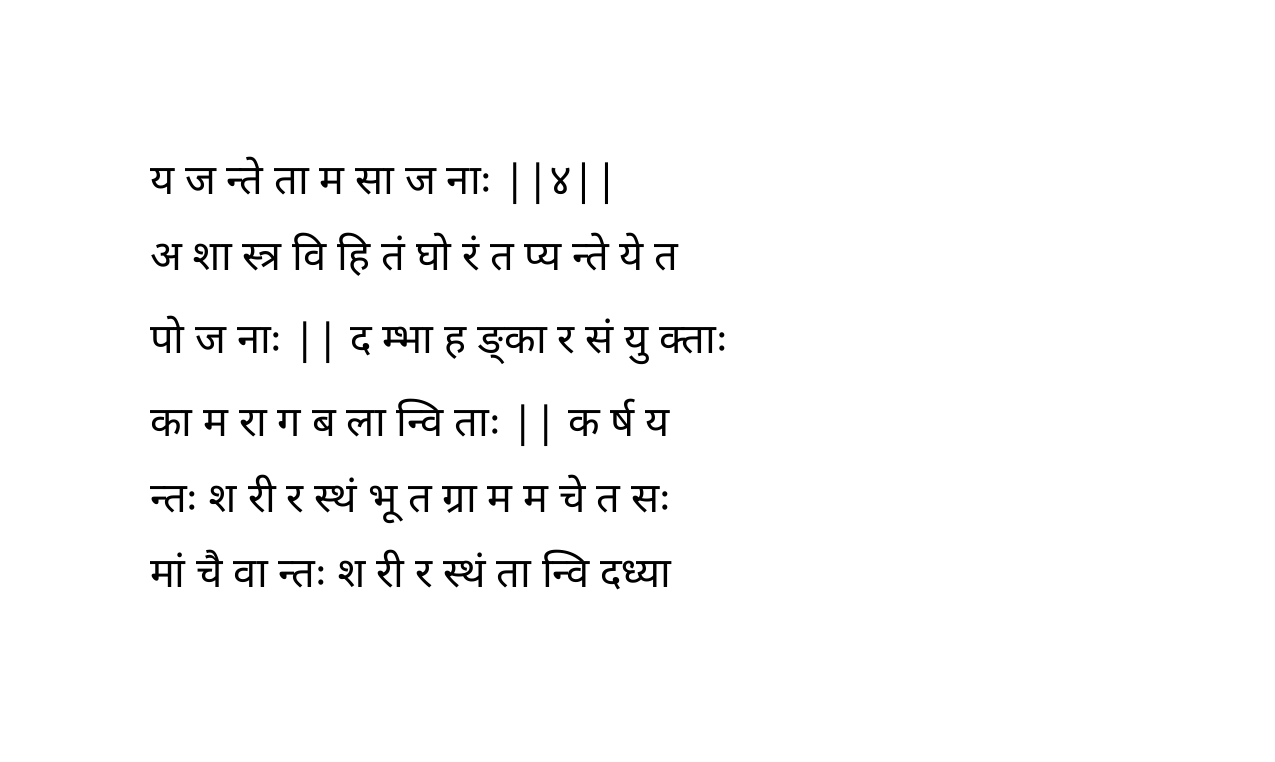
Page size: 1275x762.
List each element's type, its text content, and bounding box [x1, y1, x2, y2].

text पो ज नाः || द म्भा ह ङ्का र सं यु क्ताः [150, 308, 1125, 370]
text य ज न्ते ता म सा ज नाः ||४|| [150, 150, 1125, 212]
text अ शा स्त्र वि हि तं घो रं त प्य न्ते ये त [150, 233, 1125, 288]
text का म रा ग ब ला न्वि ताः || क र्ष य [150, 392, 1125, 453]
text मां चै वा न्तः श री र स्थं ता न्वि दध्या [150, 550, 1125, 605]
text न्तः श री र स्थं भू त ग्रा म म चे त सः [150, 475, 1125, 529]
